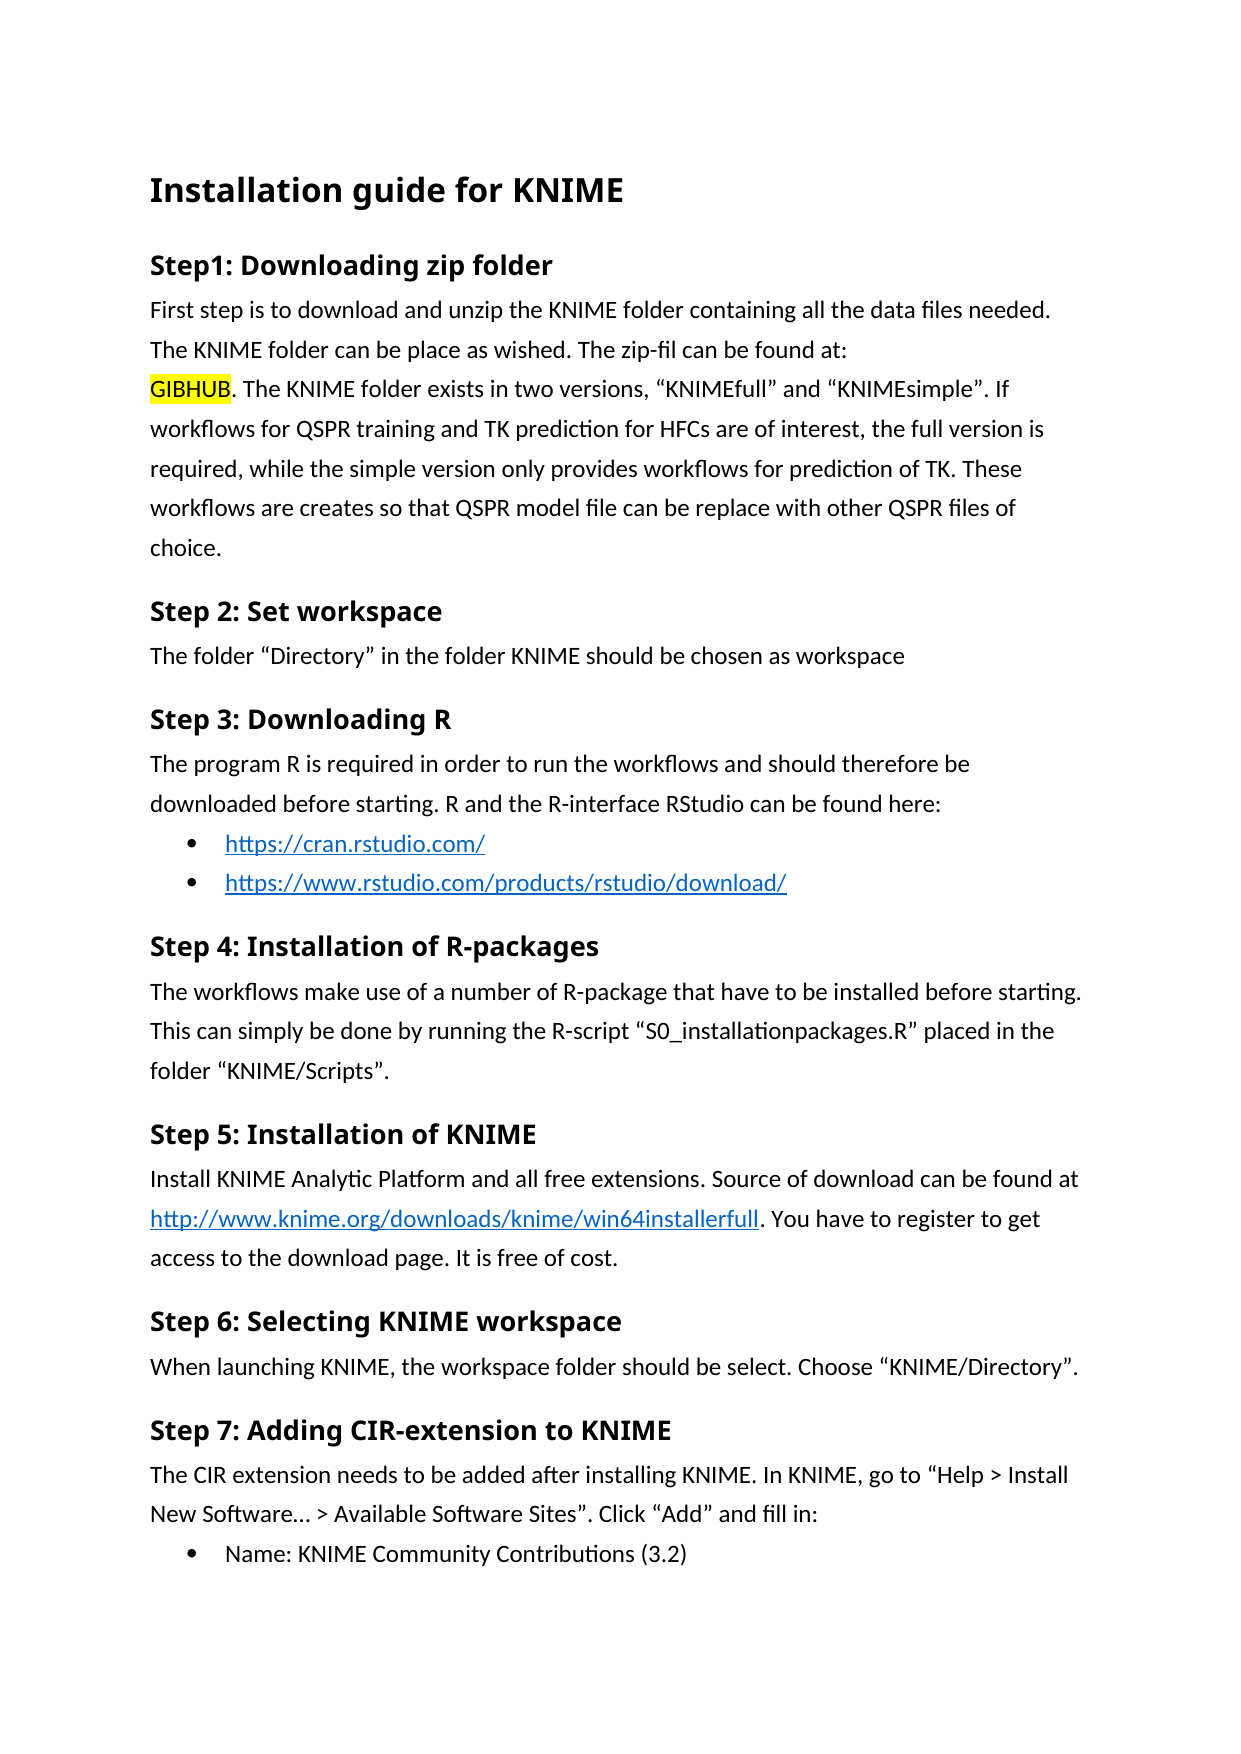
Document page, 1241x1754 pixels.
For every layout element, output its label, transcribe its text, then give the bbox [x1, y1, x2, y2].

subtitle Step1: Downloading zip folder [150, 246, 1090, 283]
text The program R is required in order to run the workflows and should therefore be downloaded before starting. R and the R-interface RStudio can be found here: [150, 748, 1090, 819]
text The CIR extension needs to be added after installing KNIME. In KNIME, go to “Help > Install New Software… > Available Software Sites”. Click “Add” and fill in: [150, 1459, 1090, 1529]
list Name: KNIME Community Contributions (3.2) [187, 1538, 1090, 1569]
subtitle Step 2: Set workspace [150, 592, 1090, 629]
list https://www.rstudio.com/products/rstudio/download/ [187, 867, 1090, 898]
subtitle Step 7: Adding CIR-extension to KNIME [150, 1411, 1090, 1448]
subtitle Step 5: Installation of KNIME [150, 1115, 1090, 1152]
text Install KNIME Analytic Platform and all free extensions. Source of download can be found at [150, 1163, 1090, 1194]
text First step is to download and unzip the KNIME folder containing all the data files needed. The KNIME folder can be place as wished. The zip-fil can be found at: [150, 294, 1090, 364]
text When launching KNIME, the workspace folder should be select. Choose “KNIME/Directory”. [150, 1351, 1090, 1381]
text GIBHUB. The KNIME folder exists in two versions, “KNIMEfull” and “KNIMEsimple”. If workflows for QSPR training and TK prediction for HFCs are of interest, the full version is required, while the simple version only provides workflows for prediction of TK. These workflows are creates so that QSPR model file can be replace with other QSPR files of choice. [150, 373, 1090, 562]
text The folder “Directory” in the folder KNIME should be chosen as workspace [150, 640, 1090, 671]
text The workflows make use of a number of R-package that have to be installed before starting. This can simply be done by running the R-script “S0_installationpackages.R” placed in the folder “KNIME/Scripts”. [150, 976, 1090, 1085]
list https://cran.rstudio.com/ [187, 828, 1090, 858]
subtitle Step 4: Installation of R-packages [150, 928, 1090, 964]
subtitle Installation guide for KNIME [150, 167, 1090, 212]
text http://www.knime.org/downloads/knime/win64installerfull. You have to register to get access to the download page. It is free of cost. [150, 1203, 1090, 1273]
subtitle Step 3: Downloading R [150, 701, 1090, 737]
subtitle Step 6: Selecting KNIME workspace [150, 1303, 1090, 1339]
